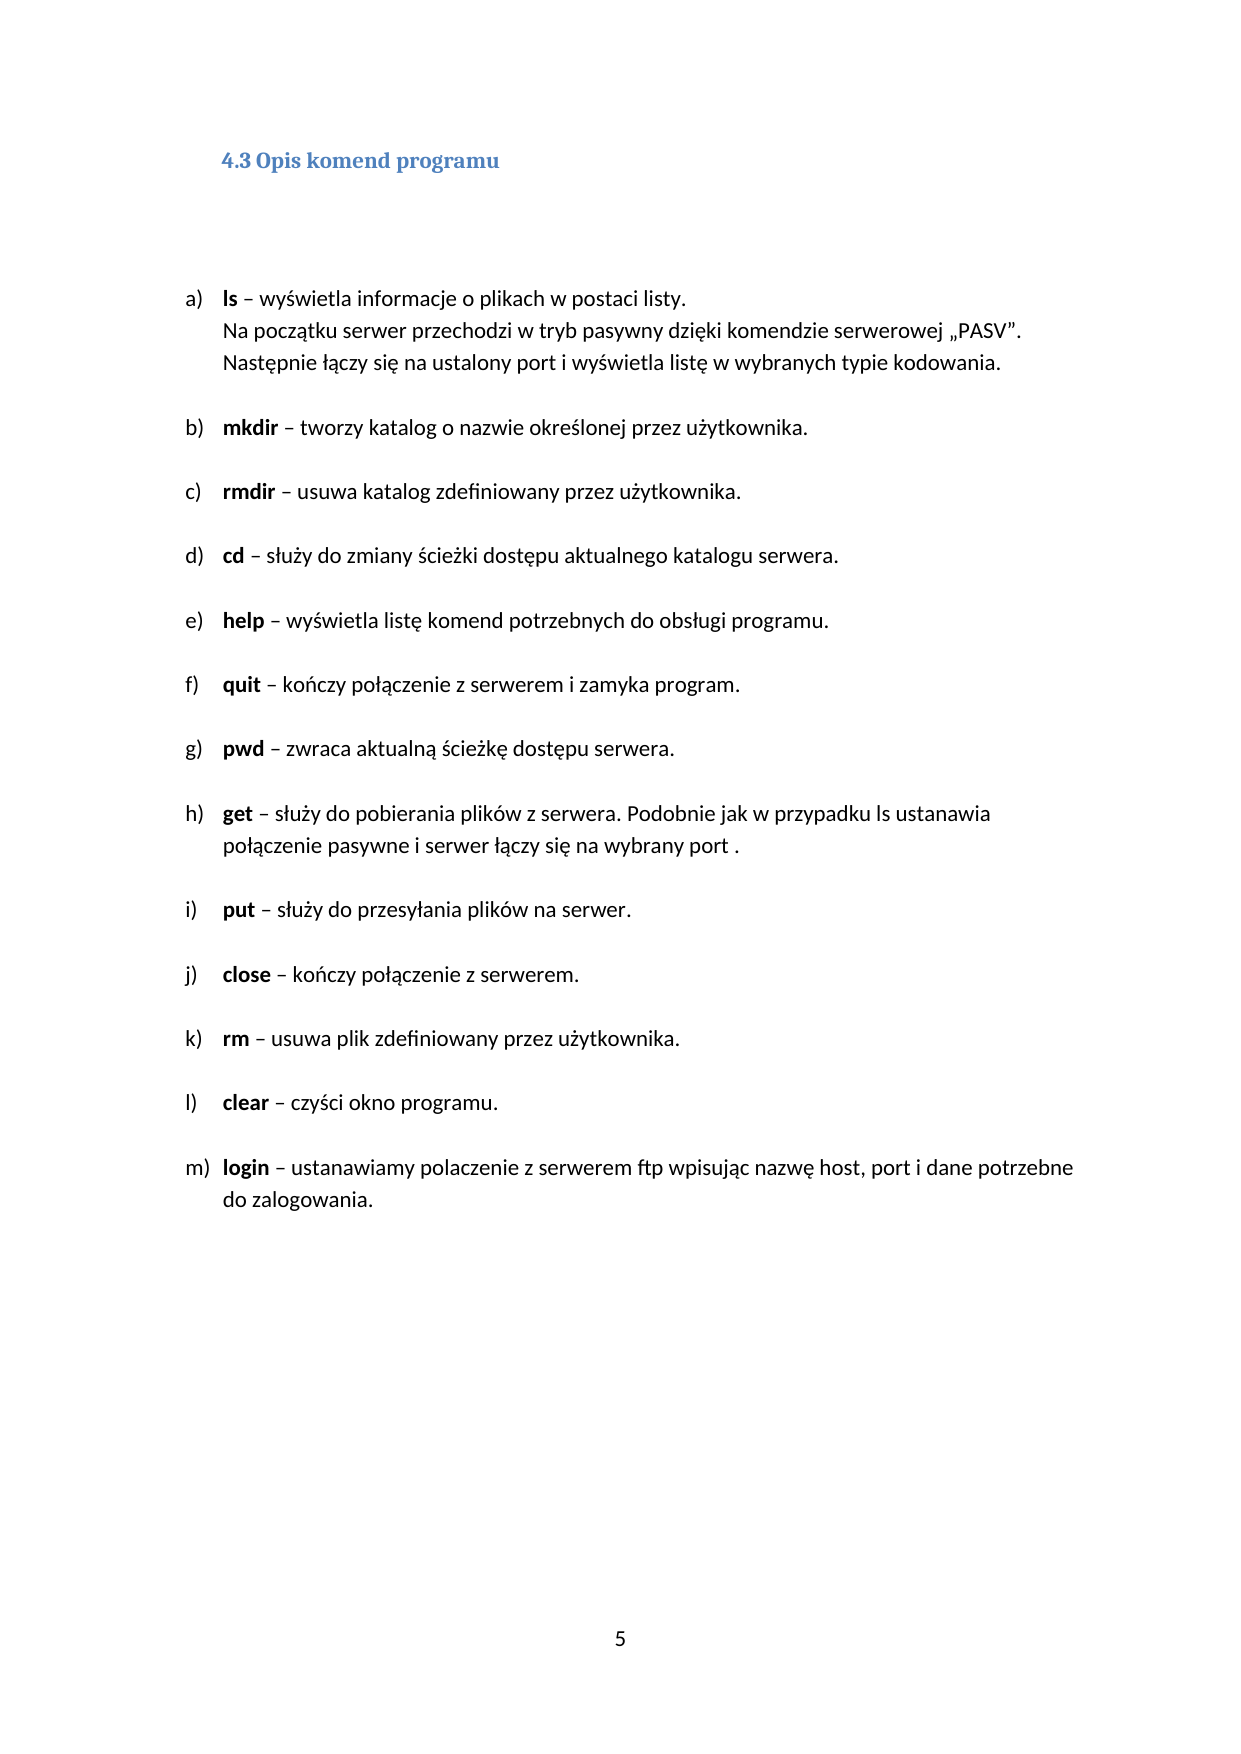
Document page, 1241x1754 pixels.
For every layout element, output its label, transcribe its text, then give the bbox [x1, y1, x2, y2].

list get – służy do pobierania plików z serwera. Podobnie jak w przypadku ls ustanawia połączenie pasywne i serwer łączy się na wybrany port . [185, 799, 1093, 859]
list login – ustanawiamy polaczenie z serwerem ftp wpisując nazwę host, port i dane potrzebne do zalogowania. [185, 1153, 1093, 1213]
list rmdir – usuwa katalog zdefiniowany przez użytkownika. [185, 477, 1093, 505]
subtitle 4.3 Opis komend programu [148, 148, 1093, 174]
list pwd – zwraca aktualną ścieżkę dostępu serwera. [185, 734, 1093, 762]
list close – kończy połączenie z serwerem. [185, 960, 1093, 988]
list Na początku serwer przechodzi w tryb pasywny dzięki komendzie serwerowej „PASV”. Następnie łączy się na ustalony port i wyświetla listę w wybranych typie kodowania. [223, 316, 1093, 376]
list mkdir – tworzy katalog o nazwie określonej przez użytkownika. [185, 413, 1093, 441]
list ls – wyświetla informacje o plikach w postaci listy. [185, 284, 1093, 312]
list clear – czyści okno programu. [185, 1088, 1093, 1117]
list cd – służy do zmiany ścieżki dostępu aktualnego katalogu serwera. [185, 541, 1093, 569]
list rm – usuwa plik zdefiniowany przez użytkownika. [185, 1024, 1093, 1052]
list put – służy do przesyłania plików na serwer. [185, 895, 1093, 923]
list quit – kończy połączenie z serwerem i zamyka program. [185, 670, 1093, 698]
list help – wyświetla listę komend potrzebnych do obsługi programu. [185, 606, 1093, 634]
